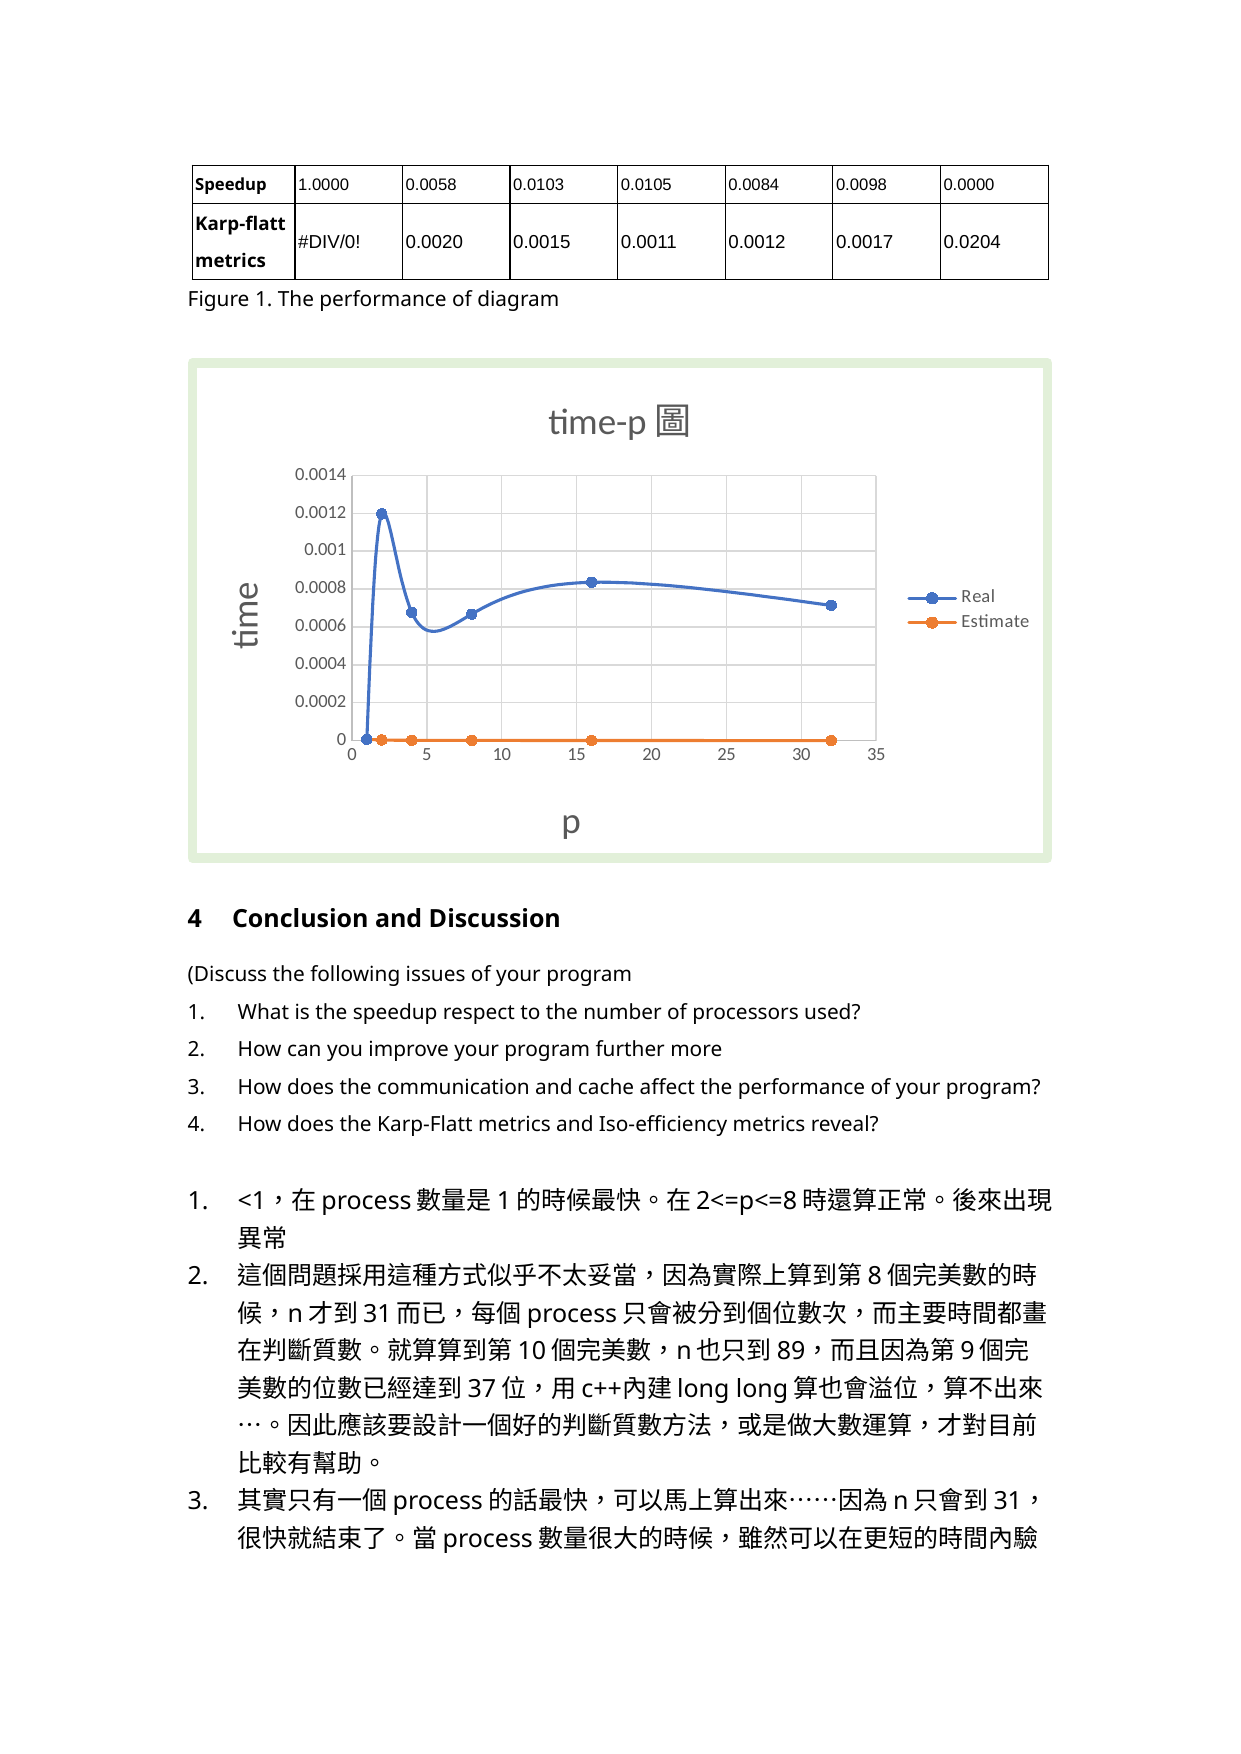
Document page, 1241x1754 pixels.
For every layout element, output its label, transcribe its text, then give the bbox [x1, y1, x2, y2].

list How does the Karp-Flatt metrics and Iso-efficiency metrics reveal? [187, 1105, 1053, 1143]
table_cell 0.0058 [403, 166, 509, 203]
list How can you improve your program further more [187, 1030, 1053, 1068]
list <1，在process數量是1的時候最快。在2<=p<=8時還算正常。後來出現異常 [187, 1180, 1053, 1255]
table_cell 1.0000 [296, 166, 402, 203]
table_cell 0.0204 [941, 204, 1048, 279]
text (Discuss the following issues of your program [187, 955, 1053, 993]
table_cell 0.0084 [726, 166, 832, 203]
list 這個問題採用這種方式似乎不太妥當，因為實際上算到第8個完美數的時候，n才到31而已，每個process只會被分到個位數次，而主要時間都畫在判斷質數。就算算到第10個完美數，n也只到89，而且因為第9個完美數的位數已經達到37位，用c++內建long long算也會溢位，算不出來…。因此應該要設計一個好的判斷質數方法，或是做大數運算，才對目前比較有幫助。 [187, 1255, 1053, 1480]
table_cell 0.0000 [941, 166, 1048, 203]
subtitle Conclusion and Discussion [187, 374, 1053, 936]
table_cell 0.0011 [618, 204, 725, 279]
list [187, 1480, 1053, 1555]
table_cell 0.0012 [726, 204, 832, 279]
list What is the speedup respect to the number of processors used? [187, 993, 1053, 1030]
table_cell 0.0103 [511, 166, 617, 203]
list How does the communication and cache affect the performance of your program? [187, 1068, 1053, 1105]
table_cell 0.0017 [833, 204, 940, 279]
table_cell #DIV/0! [296, 204, 402, 279]
table_cell Speedup [193, 166, 294, 203]
table_cell 0.0098 [833, 166, 940, 203]
table_cell Karp-flatt metrics [193, 204, 294, 279]
table_cell 0.0020 [403, 204, 509, 279]
table_cell 0.0105 [618, 166, 725, 203]
table_cell 0.0015 [511, 204, 617, 279]
